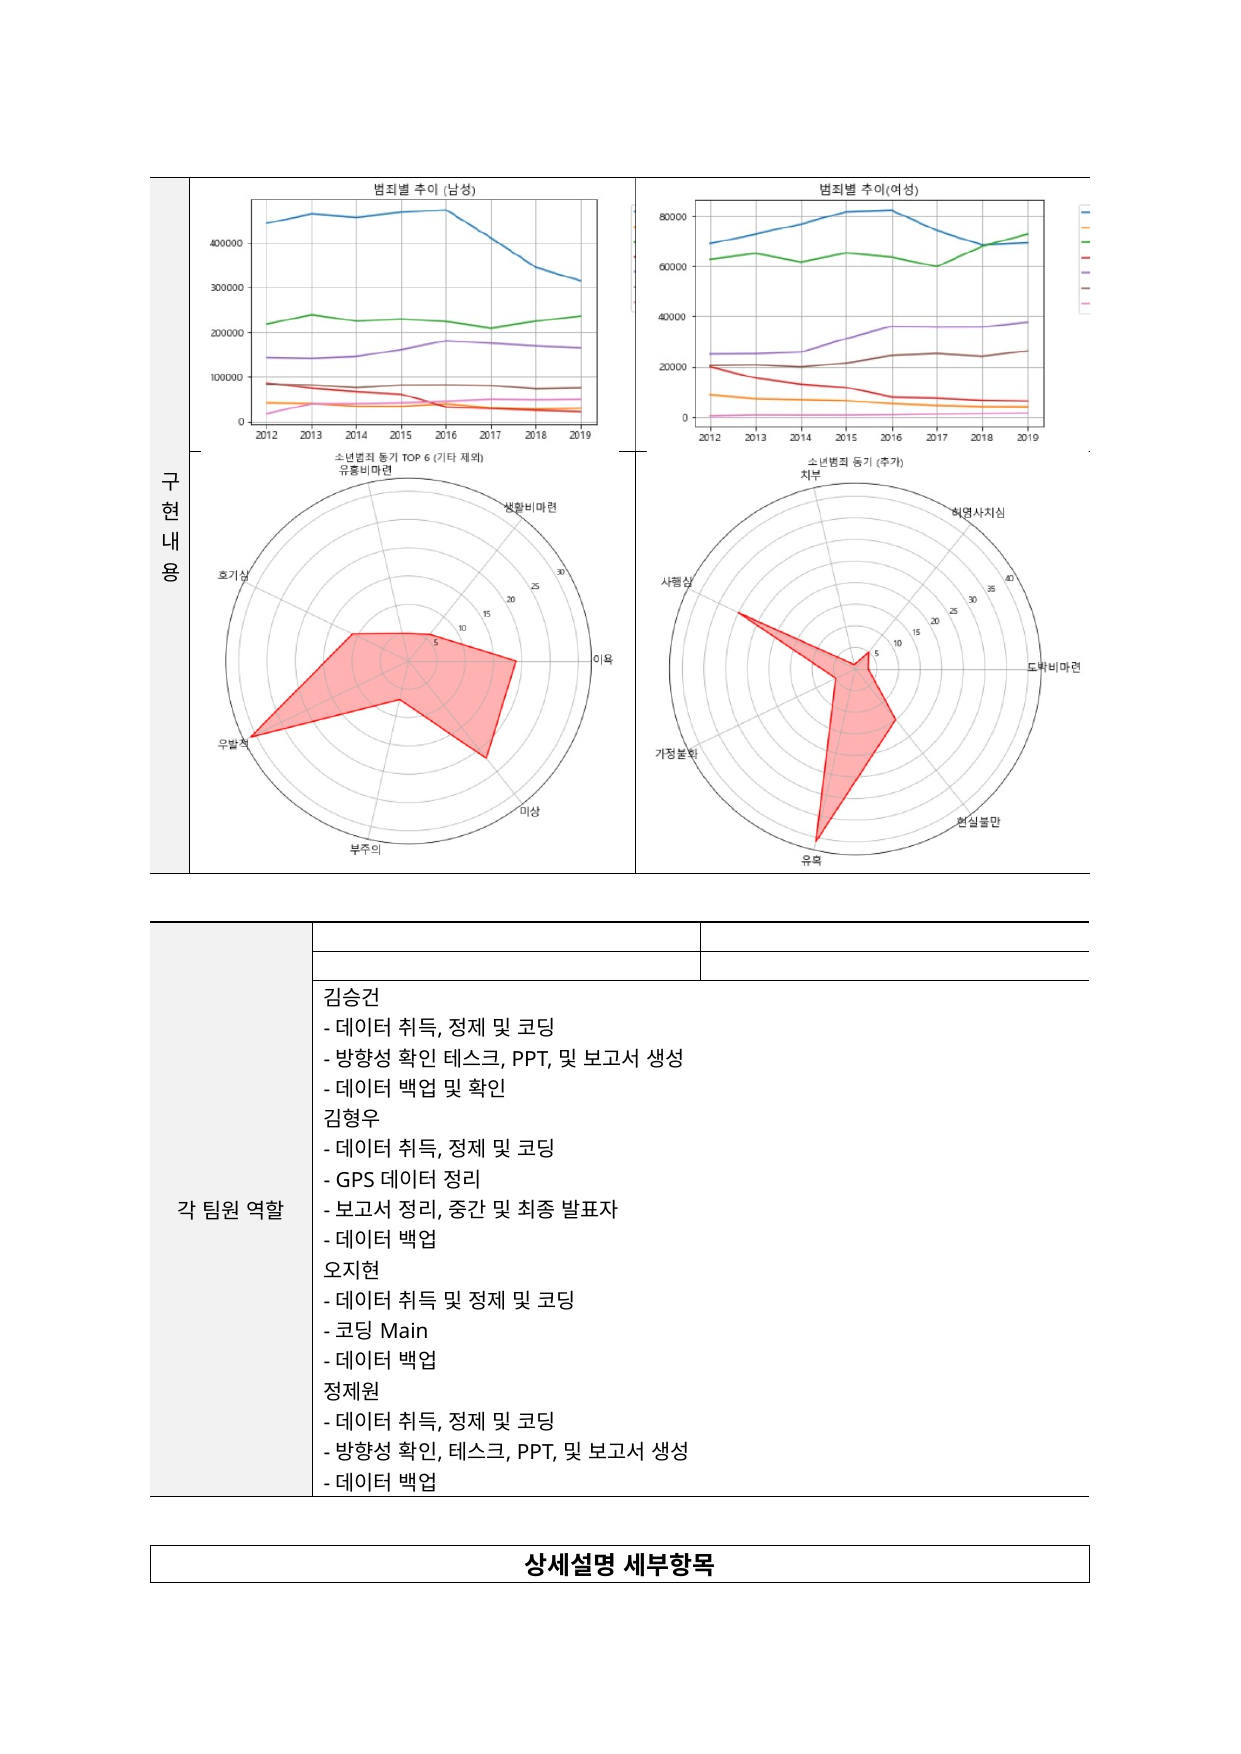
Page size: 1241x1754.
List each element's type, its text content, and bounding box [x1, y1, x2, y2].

table_header 각 팀원 역할 [150, 923, 312, 1496]
picture [646, 178, 1091, 873]
table_header [313, 923, 700, 951]
table_cell 김승건 - 데이터 취득, 정제 및 코딩 - 방향성 확인 테스크, PPT, 및 보고서 생성 - 데이터 백업 및 확인 김형우 - 데이터 취득, 정제 및 코딩 - GPS 데이터 정리 - 보고서 정리, 중간 및 최종 발표자 - 데이터 백업 오지현 - 데이터 취득 및 정제 및 코딩 - 코딩 Main - 데이터 백업 정제원 - 데이터 취득, 정제 및 코딩 - 방향성 확인, 테스크, PPT, 및 보고서 생성 - 데이터 백업 [313, 981, 1089, 1496]
table_cell [636, 452, 646, 873]
table_cell [190, 178, 201, 451]
table_cell [190, 452, 635, 873]
table_cell 구현내용 [150, 178, 189, 873]
table_header [701, 923, 1089, 951]
table_cell [313, 952, 700, 980]
table_header 상세설명 세부항목 [151, 1546, 1089, 1582]
picture [201, 178, 636, 867]
table_cell [701, 952, 1089, 980]
table_cell [636, 178, 646, 451]
